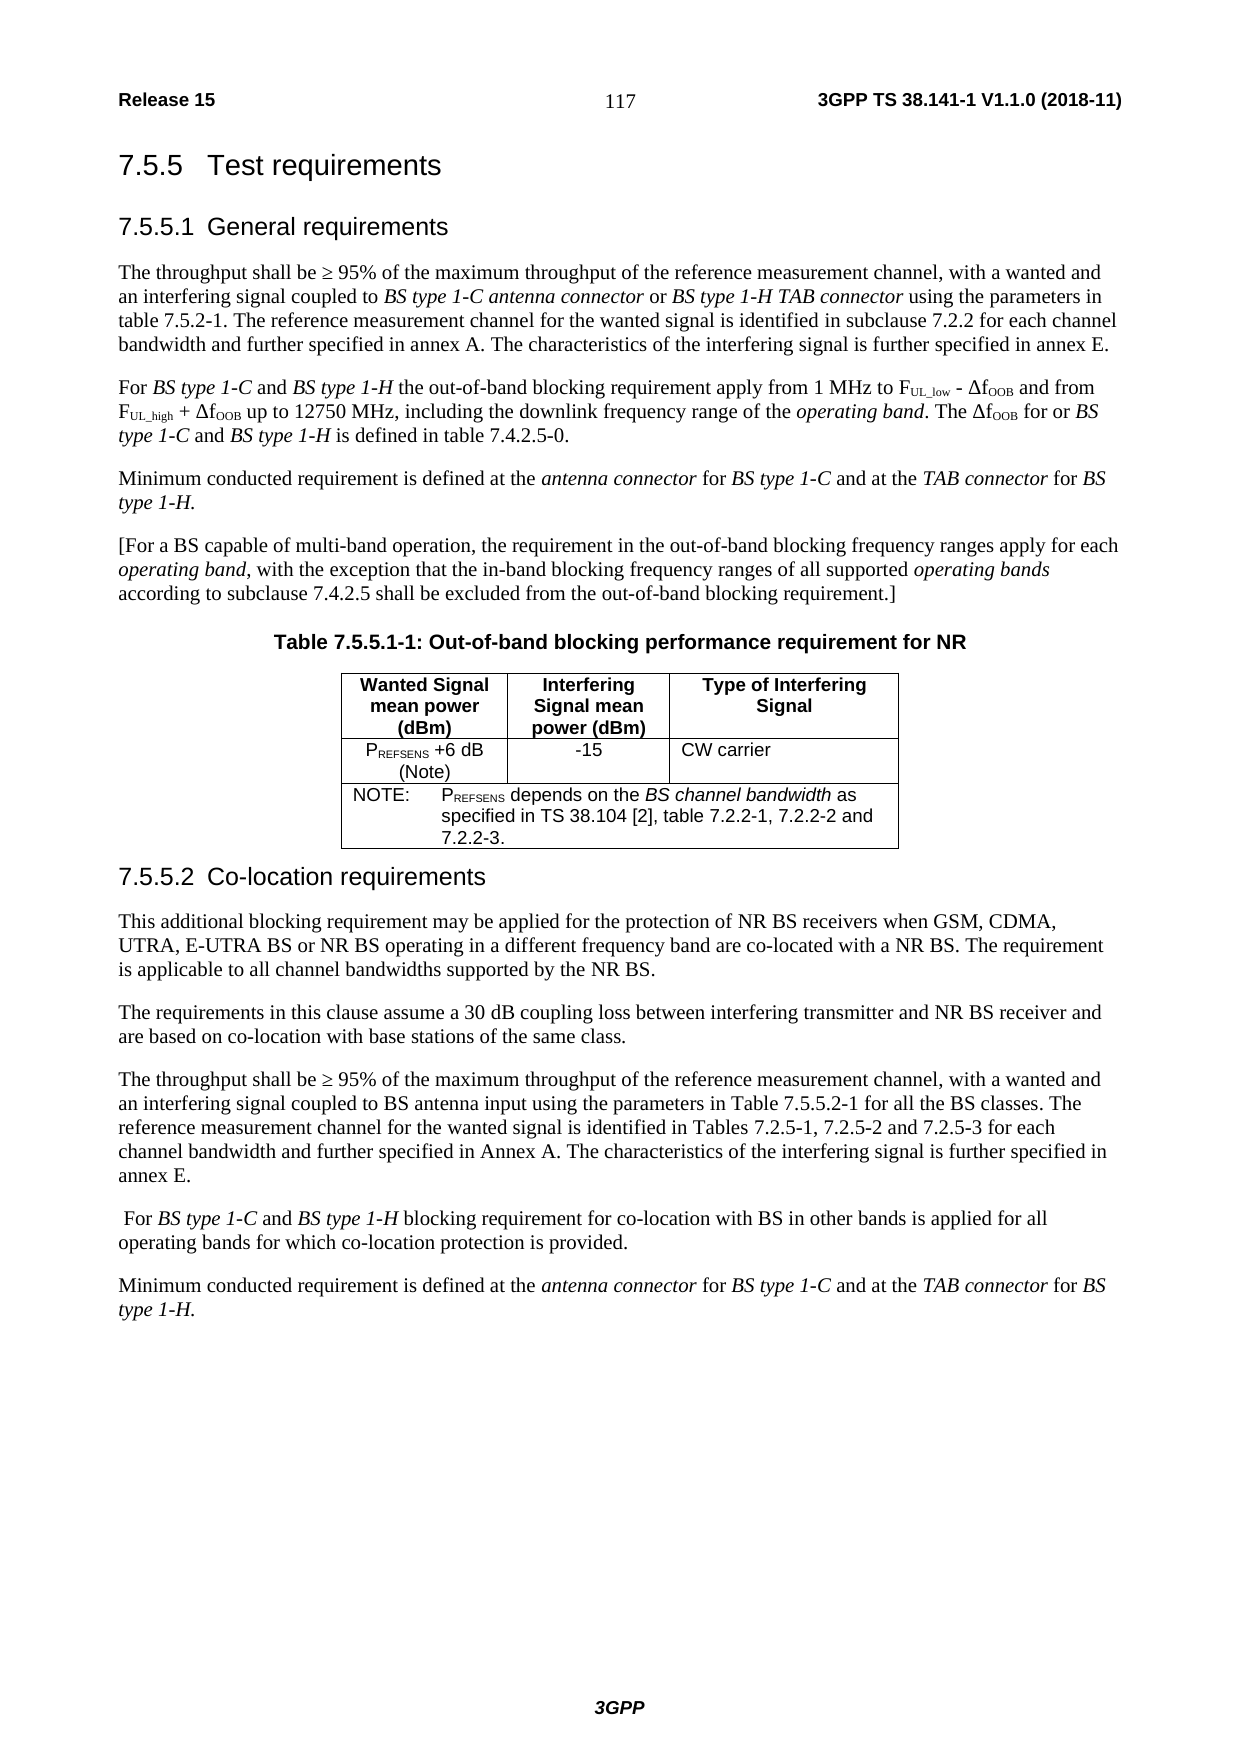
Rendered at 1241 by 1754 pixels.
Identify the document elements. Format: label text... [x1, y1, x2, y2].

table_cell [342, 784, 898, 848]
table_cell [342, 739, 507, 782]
list The throughput shall be ≥ 95% of the maximum throughput of the reference measurement channel, with a wanted and an interfering signal coupled to BS type 1-C antenna connector or BS type 1-H TAB connector using the parameters in table 7.5.2-1. The reference measurement channel for the wanted signal is identified in subclause 7.2.2 for each channel bandwidth and further specified in annex A. The characteristics of the interfering signal is further specified in annex E. [118, 260, 1122, 356]
text For BS type 1-C and BS type 1-H blocking requirement for co-location with BS in other bands is applied for all operating bands for which co-location protection is provided. [118, 1206, 1122, 1254]
text Table 7.5.5.1-1: Out-of-band blocking performance requirement for NR [118, 630, 1122, 654]
text This additional blocking requirement may be applied for the protection of NR BS receivers when GSM, CDMA, UTRA, E-UTRA BS or NR BS operating in a different frequency band are co-located with a NR BS. The requirement is applicable to all channel bandwidths supported by the NR BS. [118, 909, 1122, 981]
text Minimum conducted requirement is defined at the antenna connector for BS type 1-C and at the TAB connector for BS type 1-H. [118, 1273, 1122, 1321]
text The requirements in this clause assume a 30 dB coupling loss between interfering transmitter and NR BS receiver and are based on co-location with base stations of the same class. [118, 1000, 1122, 1048]
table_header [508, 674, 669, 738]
text For BS type 1-C and BS type 1-H the out-of-band blocking requirement apply from 1 MHz to FUL_low - ΔfOOB and from FUL_high + ΔfOOB up to 12750 MHz, including the downlink frequency range of the operating band. The ΔfOOB for or BS type 1-C and BS type 1-H is defined in table 7.4.2.5-0. [118, 375, 1122, 447]
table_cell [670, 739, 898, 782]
list [For a BS capable of multi-band operation, the requirement in the out-of-band blocking frequency ranges apply for each operating band, with the exception that the in-band blocking frequency ranges of all supported operating bands according to subclause 7.4.2.5 shall be excluded from the out-of-band blocking requirement.] [118, 533, 1122, 605]
text Minimum conducted requirement is defined at the antenna connector for BS type 1-C and at the TAB connector for BS type 1-H. [118, 466, 1122, 514]
text 7.5.5.2 Co-location requirements [118, 862, 1122, 890]
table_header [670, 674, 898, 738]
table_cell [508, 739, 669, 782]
text 7.5.5.1 General requirements [118, 212, 1122, 241]
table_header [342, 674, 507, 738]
list The throughput shall be ≥ 95% of the maximum throughput of the reference measurement channel, with a wanted and an interfering signal coupled to BS antenna input using the parameters in Table 7.5.5.2-1 for all the BS classes. The reference measurement channel for the wanted signal is identified in Tables 7.2.5-1, 7.2.5-2 and 7.2.5-3 for each channel bandwidth and further specified in Annex A. The characteristics of the interfering signal is further specified in annex E. [118, 1067, 1122, 1187]
text 7.5.5 Test requirements [118, 147, 1122, 181]
